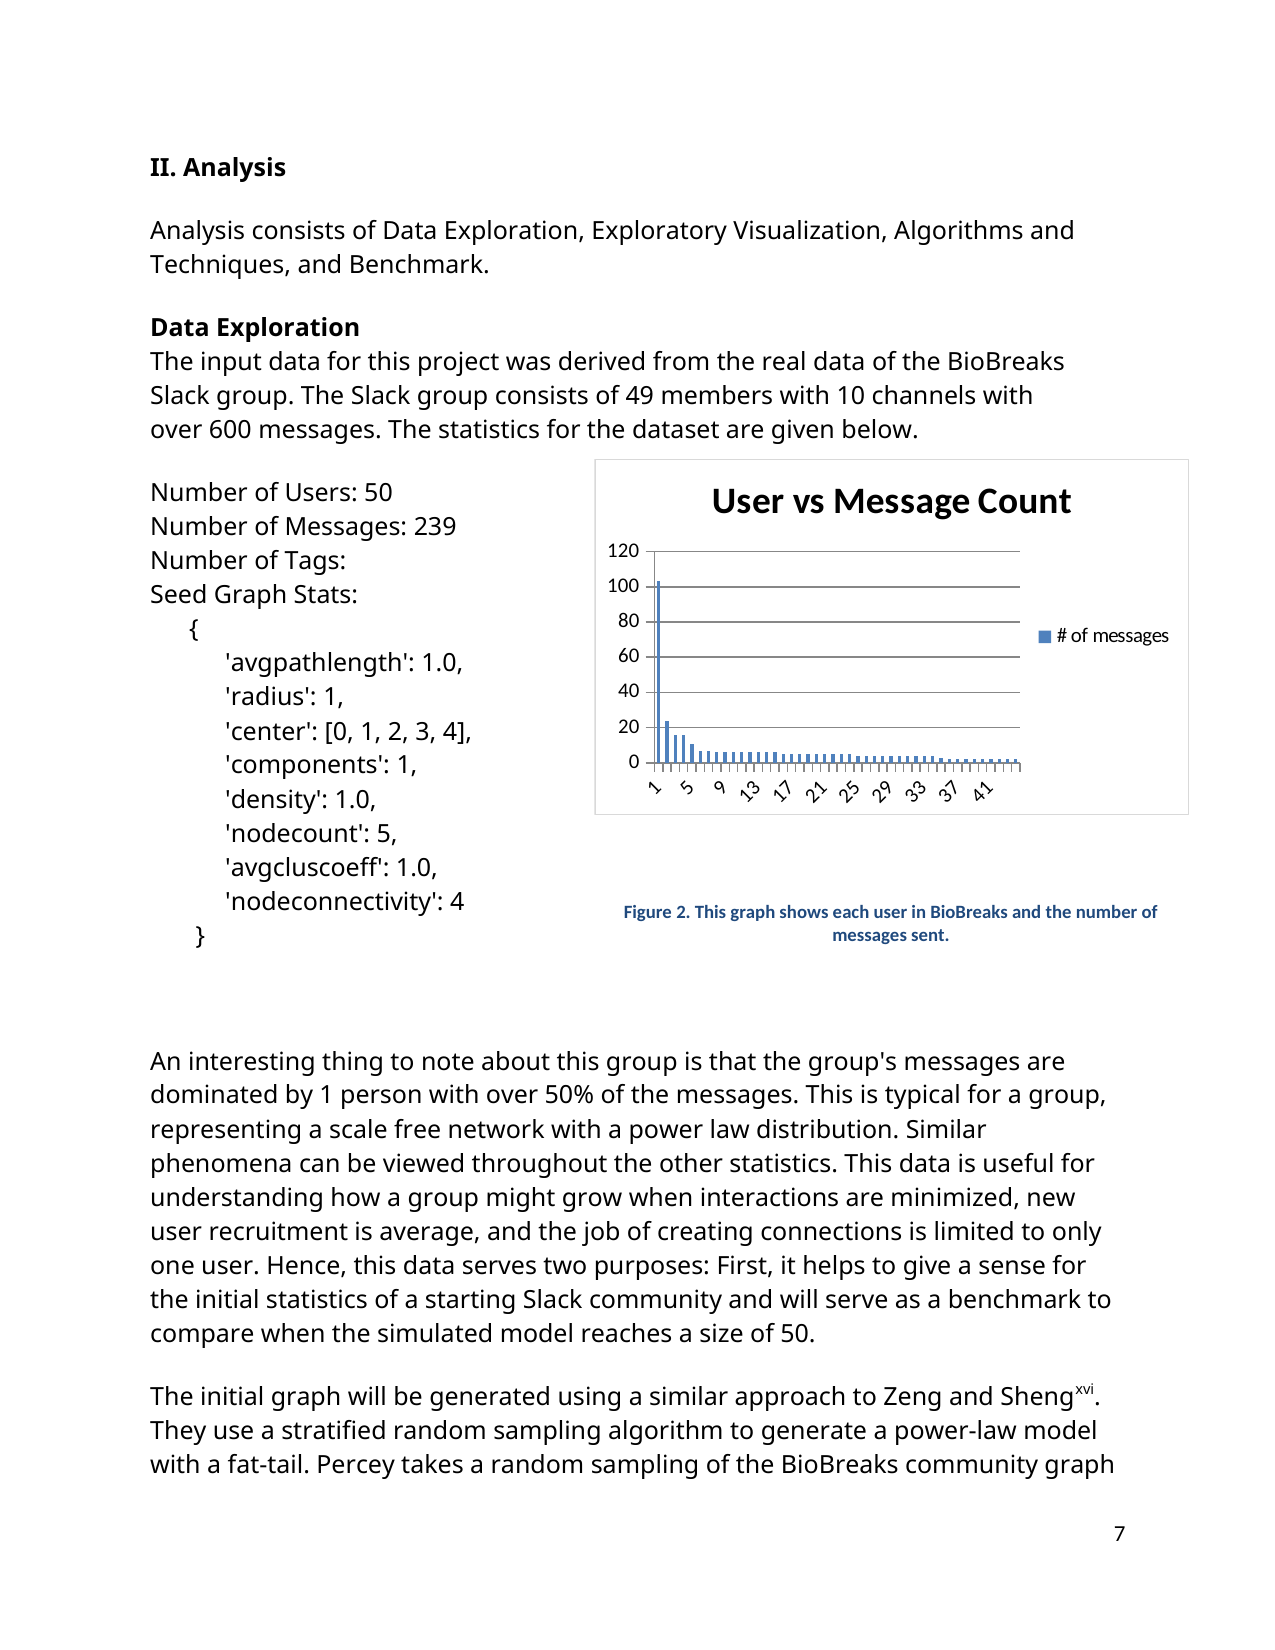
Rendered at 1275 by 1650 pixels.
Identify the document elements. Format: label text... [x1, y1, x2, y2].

text 'nodeconnectivity': 4 [150, 883, 1125, 917]
text II. Analysis [150, 150, 1125, 184]
text The input data for this project was derived from the real data of the BioBreaks Slack group. The Slack group consists of 49 members with 10 channels with over 600 messages. The statistics for the dataset are given below. [150, 344, 1125, 446]
text 'avgpathlength': 1.0, [150, 645, 594, 679]
text Analysis consists of Data Exploration, Exploratory Visualization, Algorithms and Techniques, and Benchmark. [150, 213, 1125, 281]
text 'radius': 1, [150, 679, 594, 713]
text An interesting thing to note about this group is that the group's messages are dominated by 1 person with over 50% of the messages. This is typical for a group, representing a scale free network with a power law distribution. Similar phenomena can be viewed throughout the other statistics. This data is useful for understanding how a group might grow when interactions are minimized, new user recruitment is average, and the job of creating connections is limited to only one user. Hence, this data serves two purposes: First, it helps to give a sense for the initial statistics of a starting Slack community and will serve as a benchmark to compare when the simulated model reaches a size of 50. [150, 1043, 1125, 1350]
text } [150, 917, 1125, 952]
text Data Exploration [150, 310, 1125, 344]
text 'components': 1, [150, 747, 594, 781]
text Number of Tags: [150, 543, 594, 577]
text { [150, 611, 594, 645]
text 'center': [0, 1, 2, 3, 4], [150, 713, 594, 747]
text 'avgcluscoeff': 1.0, [150, 849, 1125, 883]
text Seed Graph Stats: [150, 577, 594, 611]
text Number of Messages: 239 [150, 509, 594, 543]
text Number of Users: 50 [150, 475, 594, 509]
text 'nodecount': 5, [150, 815, 1125, 849]
text 'density': 1.0, [150, 781, 594, 815]
